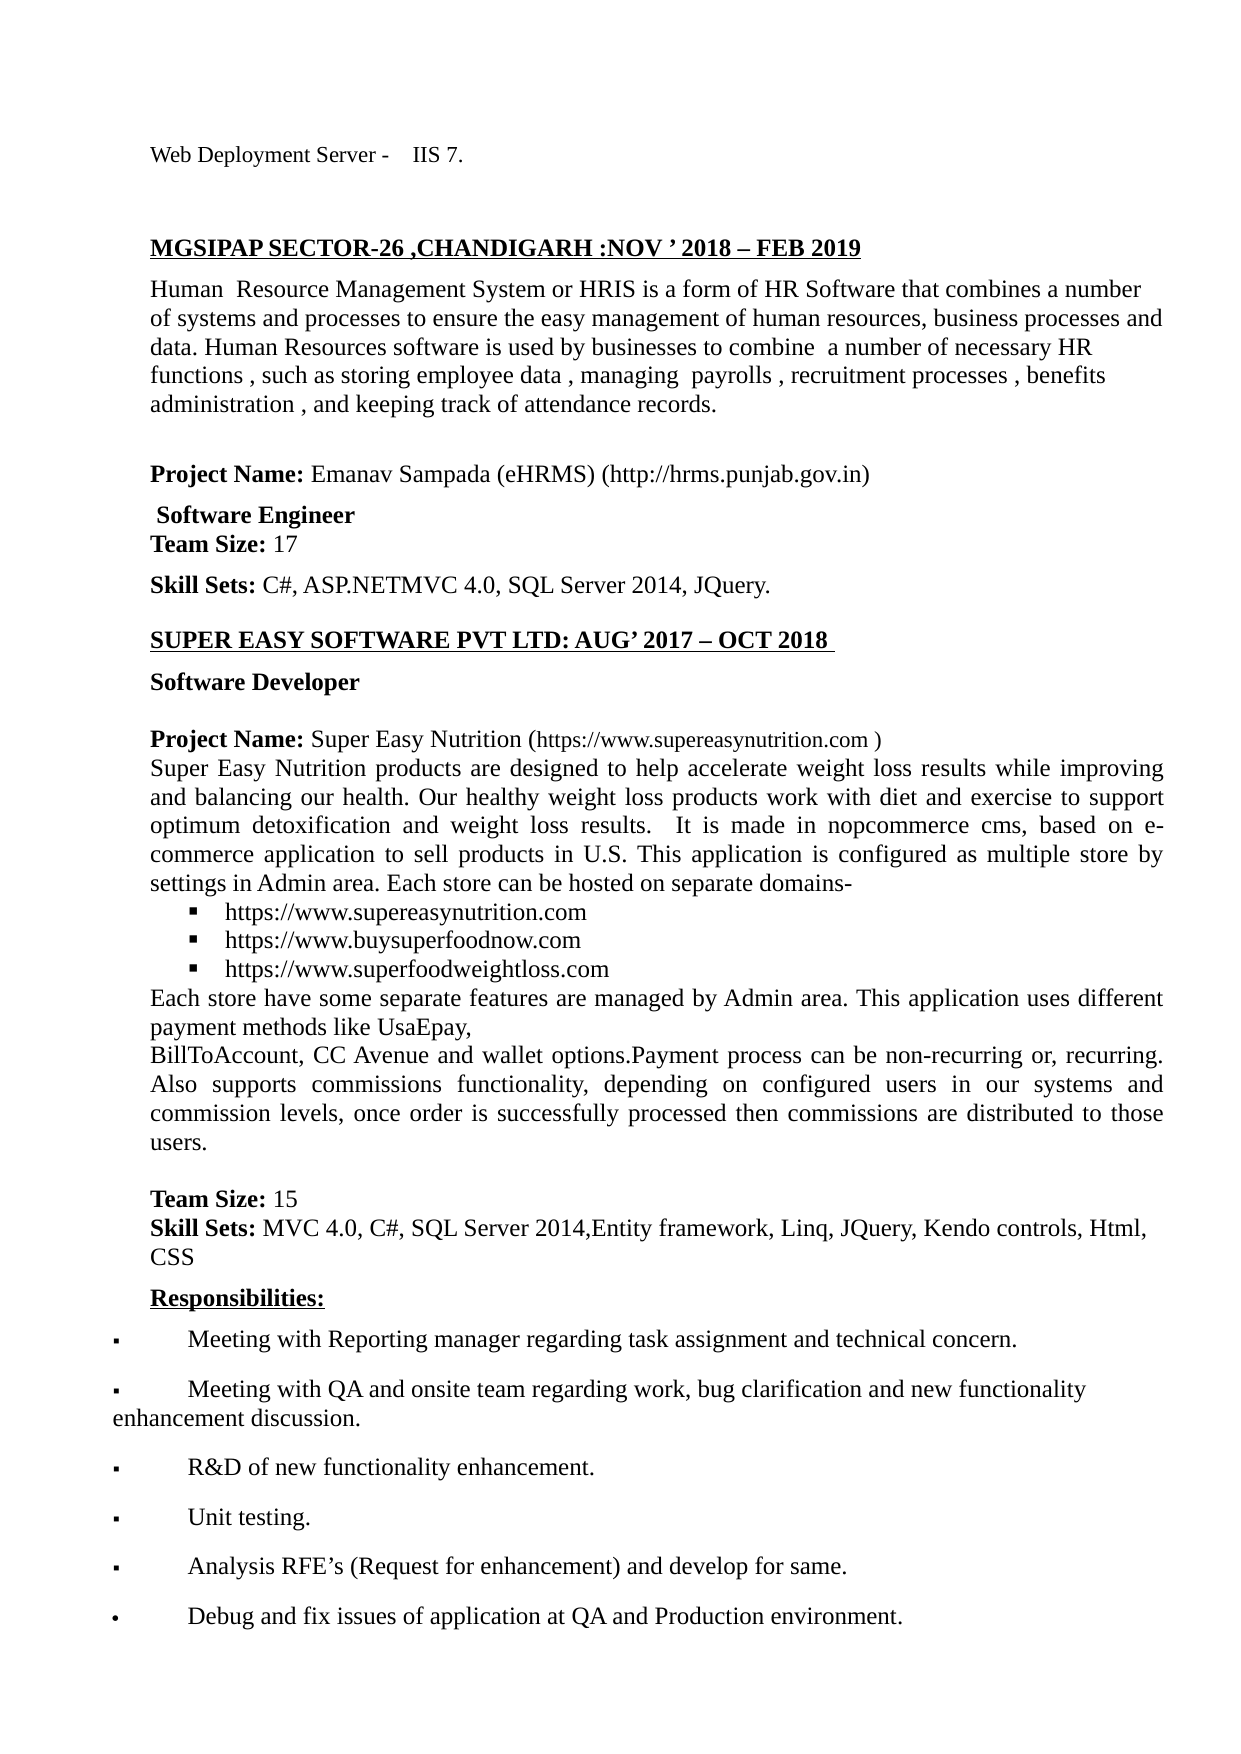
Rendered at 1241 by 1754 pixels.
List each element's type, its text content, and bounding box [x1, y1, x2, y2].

list R&D of new functionality enhancement. [112, 1452, 1165, 1481]
list https://www.buysuperfoodnow.com [187, 926, 1165, 954]
list https://www.superfoodweightloss.com [187, 954, 1165, 983]
list Meeting with Reporting manager regarding task assignment and technical concern. [112, 1324, 1165, 1353]
text Software Engineer [150, 500, 1165, 529]
text Super Easy Nutrition products are designed to help accelerate weight loss results while improving and balancing our health. Our healthy weight loss products work with diet and exercise to support optimum detoxification and weight loss results. It is made in nopcommerce cms, based on e-commerce application to sell products in U.S. This application is configured as multiple store by settings in Admin area. Each store can be hosted on separate domains- [150, 753, 1165, 897]
text BillToAccount, CC Avenue and wallet options.Payment process can be non-recurring or, recurring. Also supports commissions functionality, depending on configured users in our systems and commission levels, once order is successfully processed then commissions are distributed to those users. [150, 1041, 1165, 1156]
text Project Name: Super Easy Nutrition (https://www.supereasynutrition.com ) [150, 724, 1165, 753]
text Human Resource Management System or HRIS is a form of HR Software that combines a number of systems and processes to ensure the easy management of human resources, business processes and data. Human Resources software is used by businesses to combine a number of necessary HR functions , such as storing employee data , managing payrolls , recruitment processes , benefits administration , and keeping track of attendance records. [150, 274, 1165, 418]
text Team Size: 15 [150, 1184, 1165, 1213]
list https://www.supereasynutrition.com [187, 897, 1165, 926]
text Skill Sets: MVC 4.0, C#, SQL Server 2014,Entity framework, Linq, JQuery, Kendo controls, Html, CSS [150, 1213, 1165, 1271]
text Responsibilities: [150, 1283, 1165, 1312]
list Analysis RFE’s (Request for enhancement) and develop for same. [112, 1551, 1165, 1580]
text Software Developer [150, 667, 1165, 696]
text Project Name: Emanav Sampada (eHRMS) (http://hrms.punjab.gov.in) [112, 459, 1165, 488]
text Super Easy software pvt ltd: Aug’ 2017 – oct 2018 [112, 626, 1165, 654]
text MGSIPAP SECTOR-26 ,Chandigarh :nov ’ 2018 – Feb 2019 [150, 233, 1165, 262]
list Unit testing. [112, 1502, 1165, 1531]
text Team Size: 17 [150, 529, 1165, 558]
text Each store have some separate features are managed by Admin area. This application uses different payment methods like UsaEpay, [150, 983, 1165, 1041]
list Debug and fix issues of application at QA and Production environment. [112, 1601, 1165, 1630]
list Meeting with QA and onsite team regarding work, bug clarification and new functionality enhancement discussion. [112, 1374, 1165, 1431]
text Web Deployment Server - IIS 7. [150, 141, 1165, 167]
text Skill Sets: C#, ASP.NETMVC 4.0, SQL Server 2014, JQuery. [150, 570, 1165, 599]
